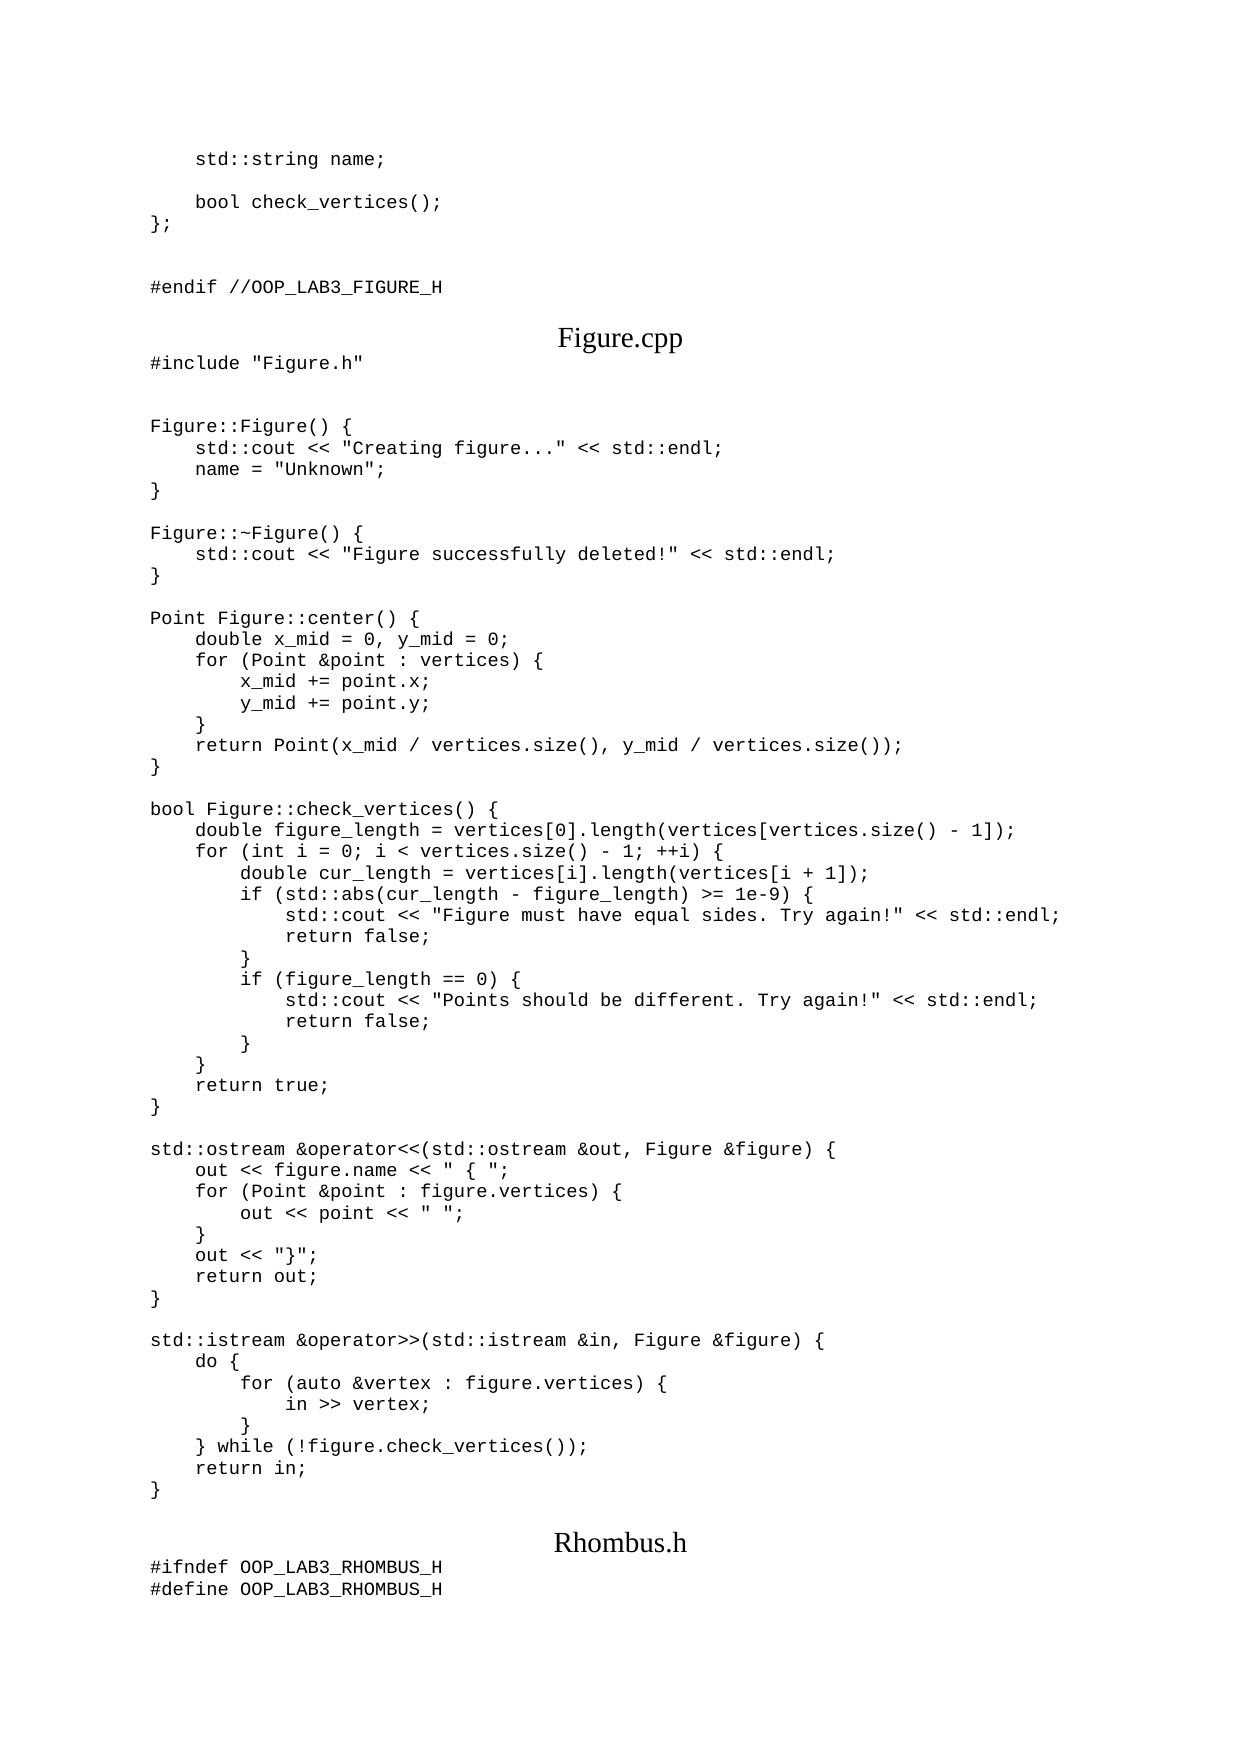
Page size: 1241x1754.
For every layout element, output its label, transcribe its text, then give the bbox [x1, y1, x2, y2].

text #define OOP_LAB3_RHOMBUS_H [150, 1579, 1090, 1601]
text } [150, 715, 1090, 736]
text } [150, 1055, 1090, 1076]
text } [150, 481, 1090, 502]
text std::cout << "Creating figure..." << std::endl; [150, 438, 1090, 460]
text out << point << " "; [150, 1203, 1090, 1225]
text y_mid += point.y; [150, 693, 1090, 715]
text out << figure.name << " { "; [150, 1161, 1090, 1182]
text double x_mid = 0, y_mid = 0; [150, 630, 1090, 651]
text } [150, 1480, 1090, 1501]
text std::string name; [150, 150, 1090, 171]
text return false; [150, 927, 1090, 948]
text return in; [150, 1458, 1090, 1480]
text name = "Unknown"; [150, 460, 1090, 481]
text Figure::~Figure() { [150, 523, 1090, 545]
text if (figure_length == 0) { [150, 970, 1090, 991]
text for (int i = 0; i < vertices.size() - 1; ++i) { [150, 842, 1090, 863]
text }; [150, 214, 1090, 235]
text return false; [150, 1012, 1090, 1033]
text } [150, 1225, 1090, 1246]
text #endif //OOP_LAB3_FIGURE_H [150, 277, 1090, 299]
text out << "}"; [150, 1246, 1090, 1267]
text double figure_length = vertices[0].length(vertices[vertices.size() - 1]); [150, 821, 1090, 842]
text return Point(x_mid / vertices.size(), y_mid / vertices.size()); [150, 736, 1090, 757]
text do { [150, 1352, 1090, 1373]
text std::cout << "Figure successfully deleted!" << std::endl; [150, 545, 1090, 566]
text return true; [150, 1076, 1090, 1097]
text bool Figure::check_vertices() { [150, 800, 1090, 821]
text for (auto &vertex : figure.vertices) { [150, 1373, 1090, 1395]
text bool check_vertices(); [150, 192, 1090, 214]
text for (Point &point : figure.vertices) { [150, 1182, 1090, 1203]
text for (Point &point : vertices) { [150, 651, 1090, 672]
text std::cout << "Figure must have equal sides. Try again!" << std::endl; [150, 906, 1090, 927]
text } [150, 1416, 1090, 1437]
text } [150, 1097, 1090, 1118]
text x_mid += point.x; [150, 672, 1090, 693]
text } [150, 757, 1090, 778]
text Figure.cpp [150, 320, 1090, 353]
text std::ostream &operator<<(std::ostream &out, Figure &figure) { [150, 1140, 1090, 1161]
text Figure::Figure() { [150, 417, 1090, 438]
text double cur_length = vertices[i].length(vertices[i + 1]); [150, 863, 1090, 885]
text } [150, 1288, 1090, 1310]
text std::cout << "Points should be different. Try again!" << std::endl; [150, 991, 1090, 1012]
text Point Figure::center() { [150, 608, 1090, 630]
text std::istream &operator>>(std::istream &in, Figure &figure) { [150, 1331, 1090, 1352]
text } [150, 948, 1090, 970]
text Rhombus.h [150, 1525, 1090, 1558]
text #ifndef OOP_LAB3_RHOMBUS_H [150, 1558, 1090, 1579]
text } [150, 566, 1090, 587]
text } [150, 1033, 1090, 1055]
text } while (!figure.check_vertices()); [150, 1437, 1090, 1458]
text in >> vertex; [150, 1395, 1090, 1416]
text if (std::abs(cur_length - figure_length) >= 1e-9) { [150, 885, 1090, 906]
text return out; [150, 1267, 1090, 1288]
text #include "Figure.h" [150, 353, 1090, 375]
